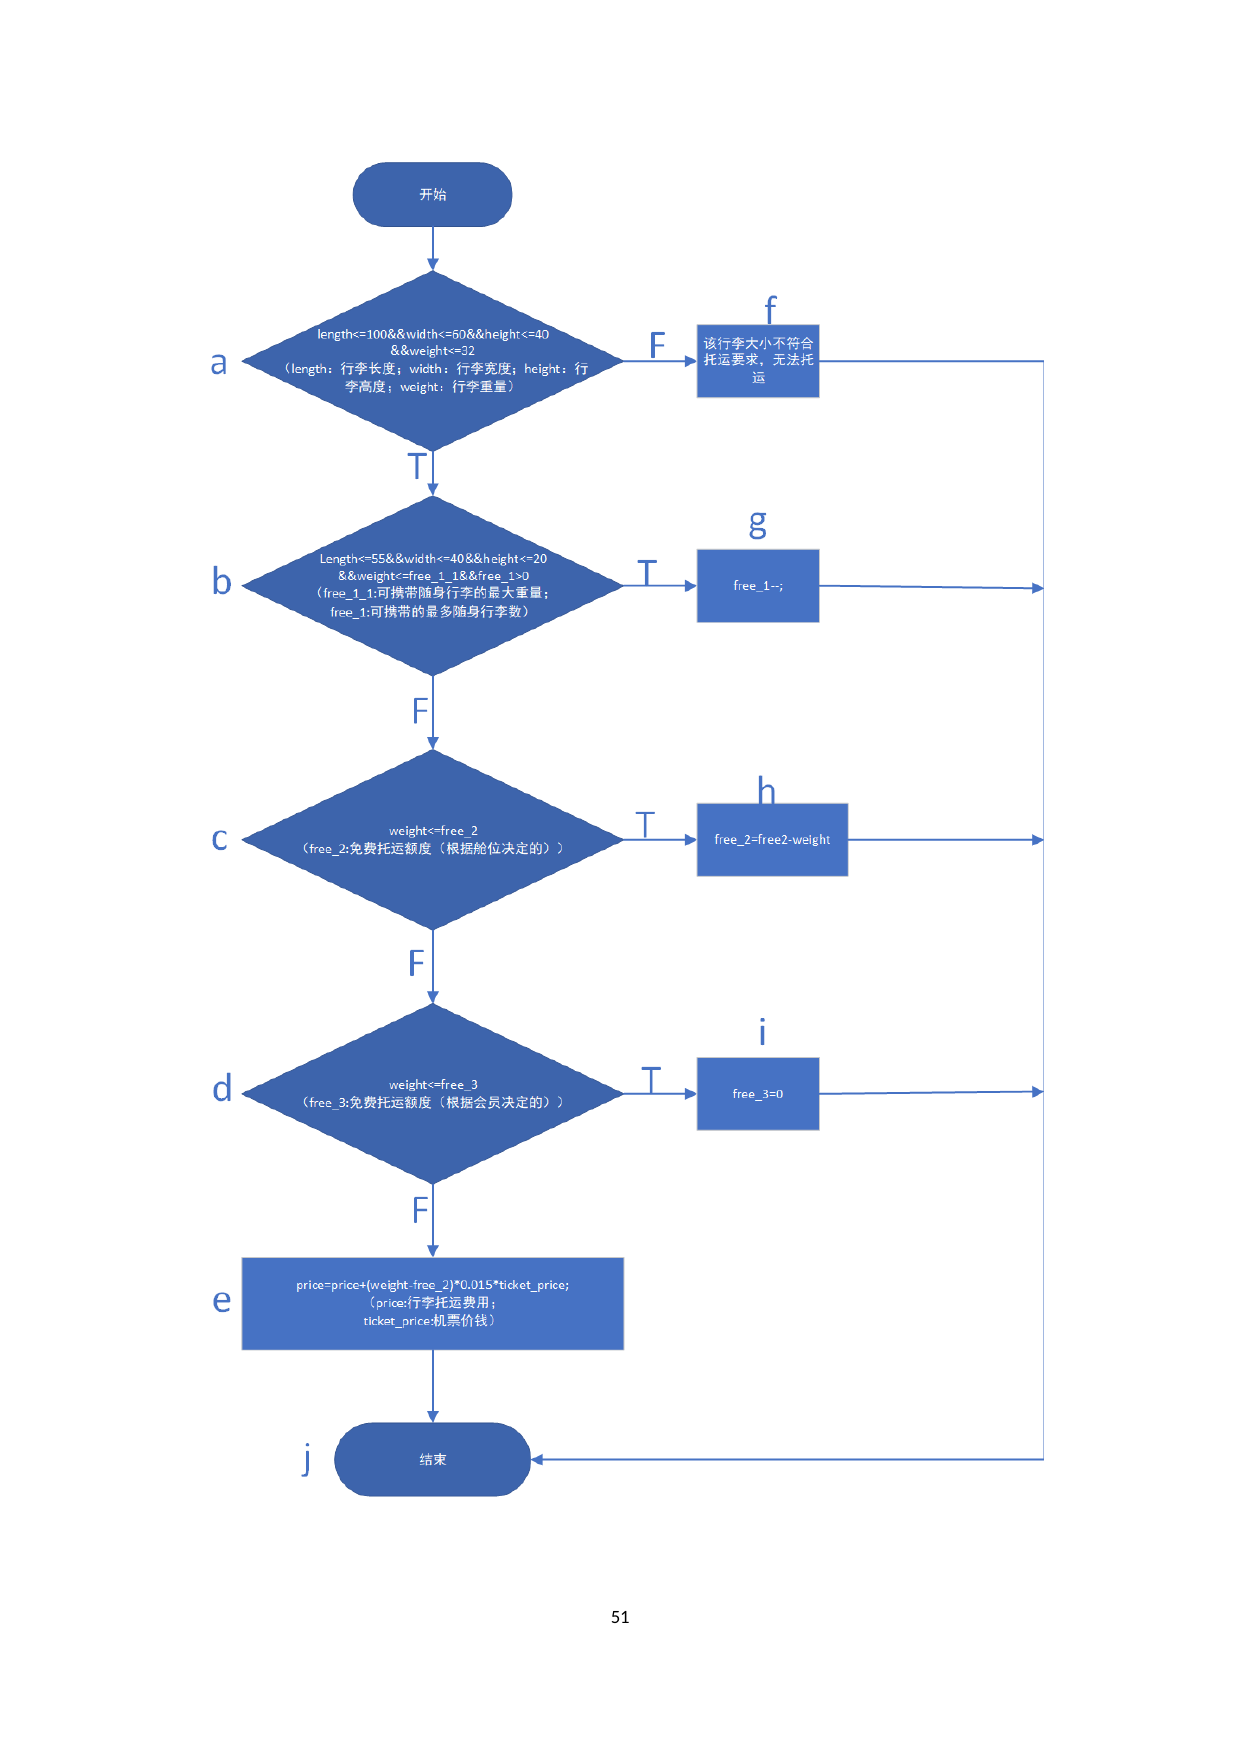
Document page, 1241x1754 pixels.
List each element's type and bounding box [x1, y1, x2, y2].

picture [187, 162, 1044, 1502]
